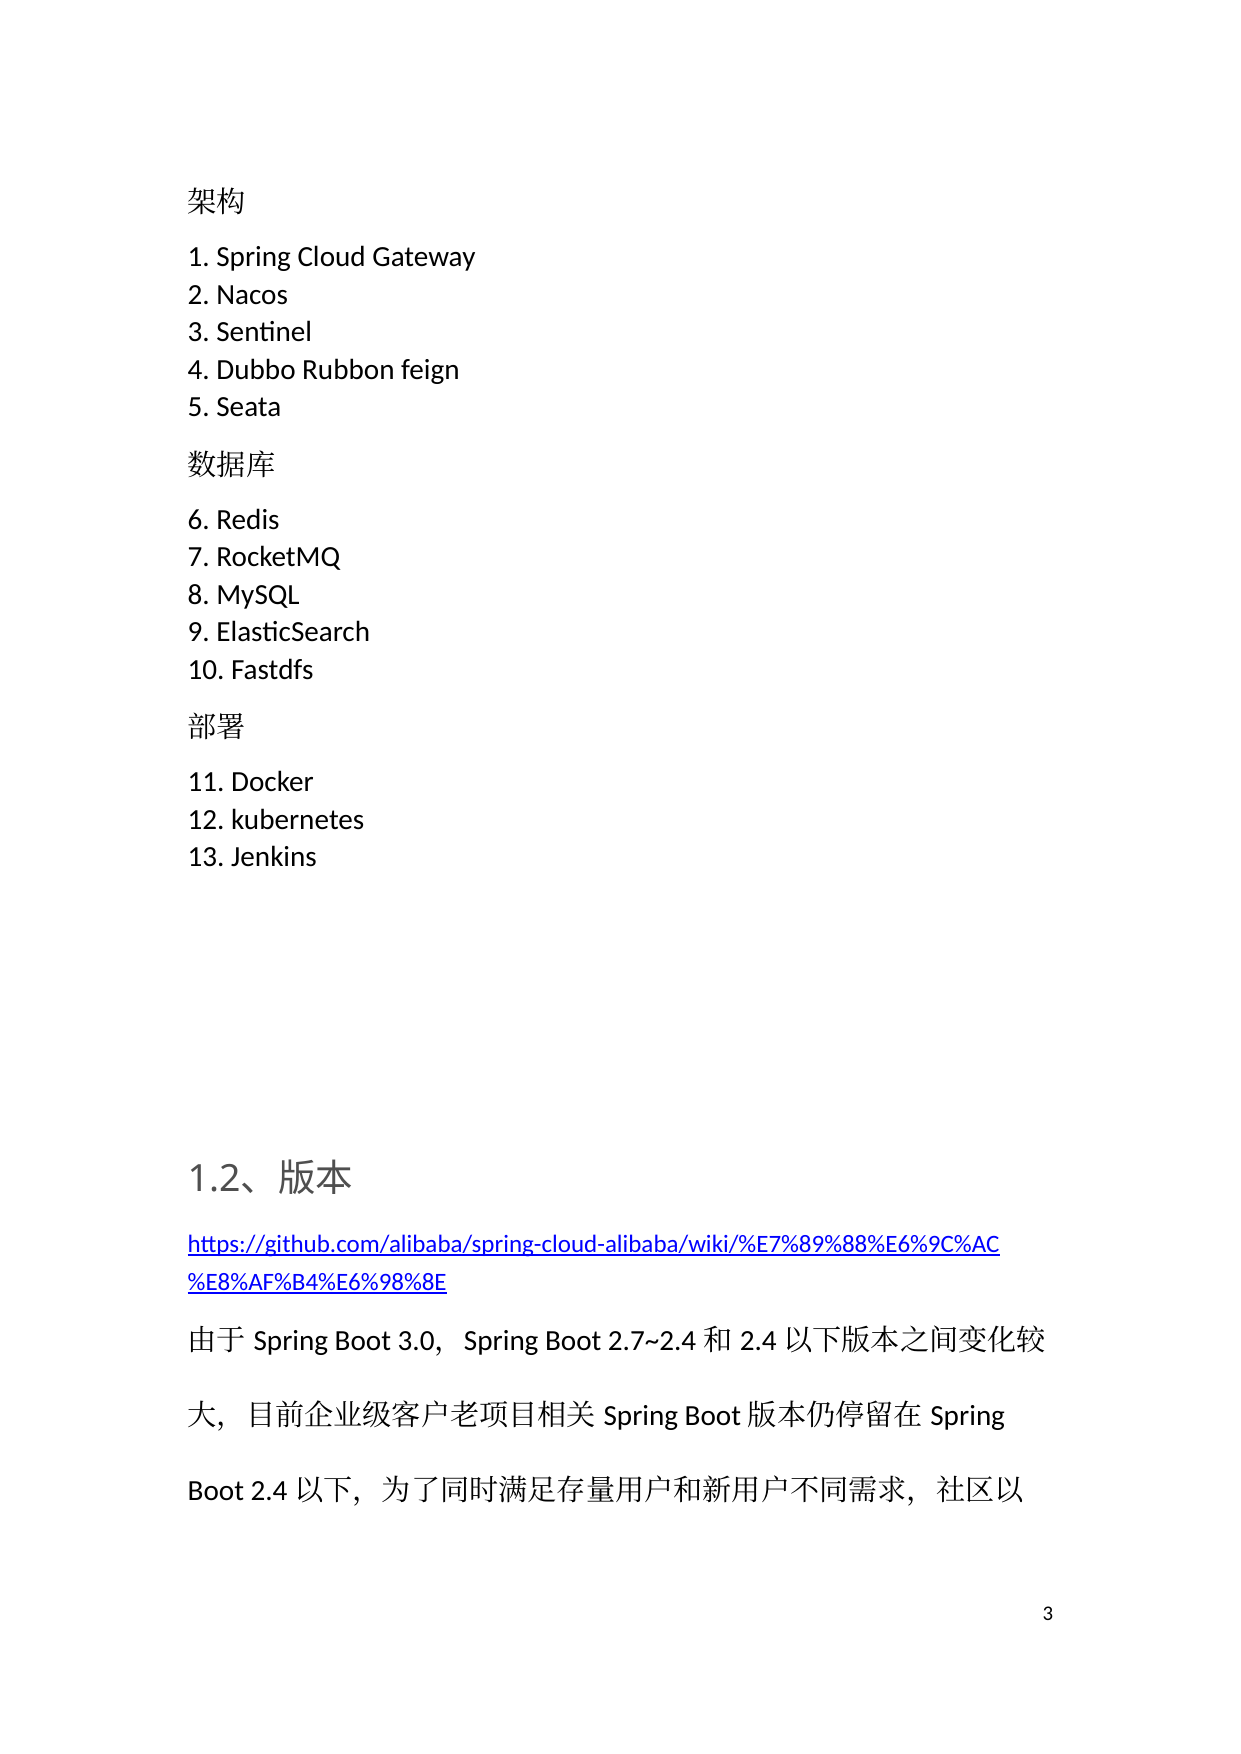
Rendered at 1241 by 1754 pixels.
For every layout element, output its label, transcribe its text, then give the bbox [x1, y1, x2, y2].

text 2. Nacos [187, 275, 1053, 312]
text 4. Dubbo Rubbon feign [187, 350, 1053, 387]
text 7. RocketMQ [187, 537, 1053, 575]
text 9. ElasticSearch [187, 612, 1053, 650]
text 3. Sentinel [187, 312, 1053, 350]
text 5. Seata [187, 387, 1053, 425]
text https://github.com/alibaba/spring-cloud-alibaba/wiki/%E7%89%88%E6%9C%AC%E8%AF%B4%E6%98%8E [187, 1225, 1053, 1300]
text 13. Jenkins [187, 837, 1053, 875]
text 11. Docker [187, 762, 1053, 800]
text 数据库 [187, 425, 1053, 500]
subtitle 1.2、版本 [187, 1137, 1053, 1212]
text 部署 [187, 687, 1053, 762]
text 架构 [187, 162, 1053, 237]
text 8. MySQL [187, 575, 1053, 612]
text 1. Spring Cloud Gateway [187, 237, 1053, 275]
text 12. kubernetes [187, 800, 1053, 837]
text 10. Fastdfs [187, 650, 1053, 687]
text 6. Redis [187, 500, 1053, 537]
